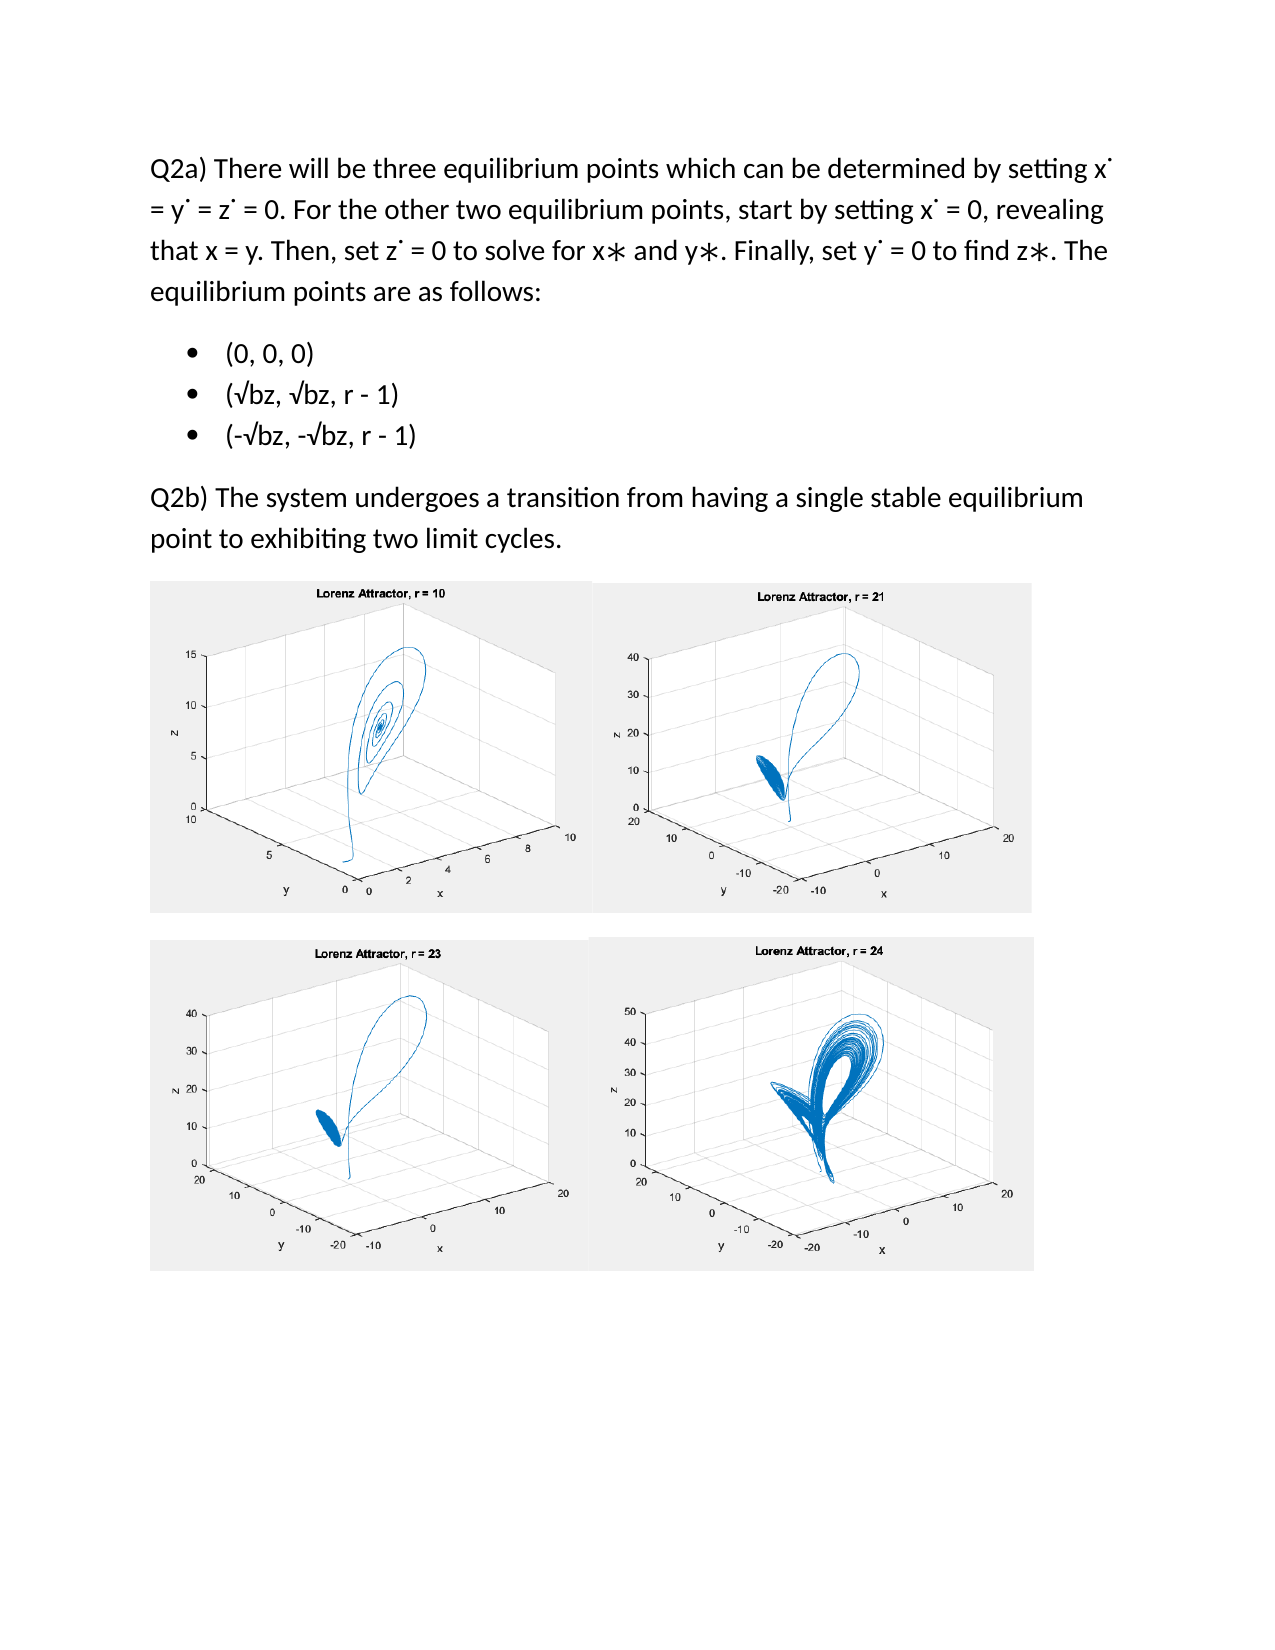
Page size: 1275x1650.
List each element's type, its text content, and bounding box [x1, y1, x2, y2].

text Q2a) There will be three equilibrium points which can be determined by setting x˙ = y˙ = z˙ = 0. For the other two equilibrium points, start by setting x˙ = 0, revealing that x = y. Then, set z˙ = 0 to solve for x∗ and y∗. Finally, set y˙ = 0 to find z∗. The equilibrium points are as follows: [150, 150, 1125, 309]
list (√bz, √bz, r - 1) [187, 376, 1125, 412]
list (0, 0, 0) [187, 335, 1125, 371]
list (-√bz, -√bz, r - 1) [187, 417, 1125, 453]
picture [150, 581, 1032, 913]
picture [150, 937, 1034, 1271]
text Q2b) The system undergoes a transition from having a single stable equilibrium point to exhibiting two limit cycles. [150, 479, 1125, 555]
